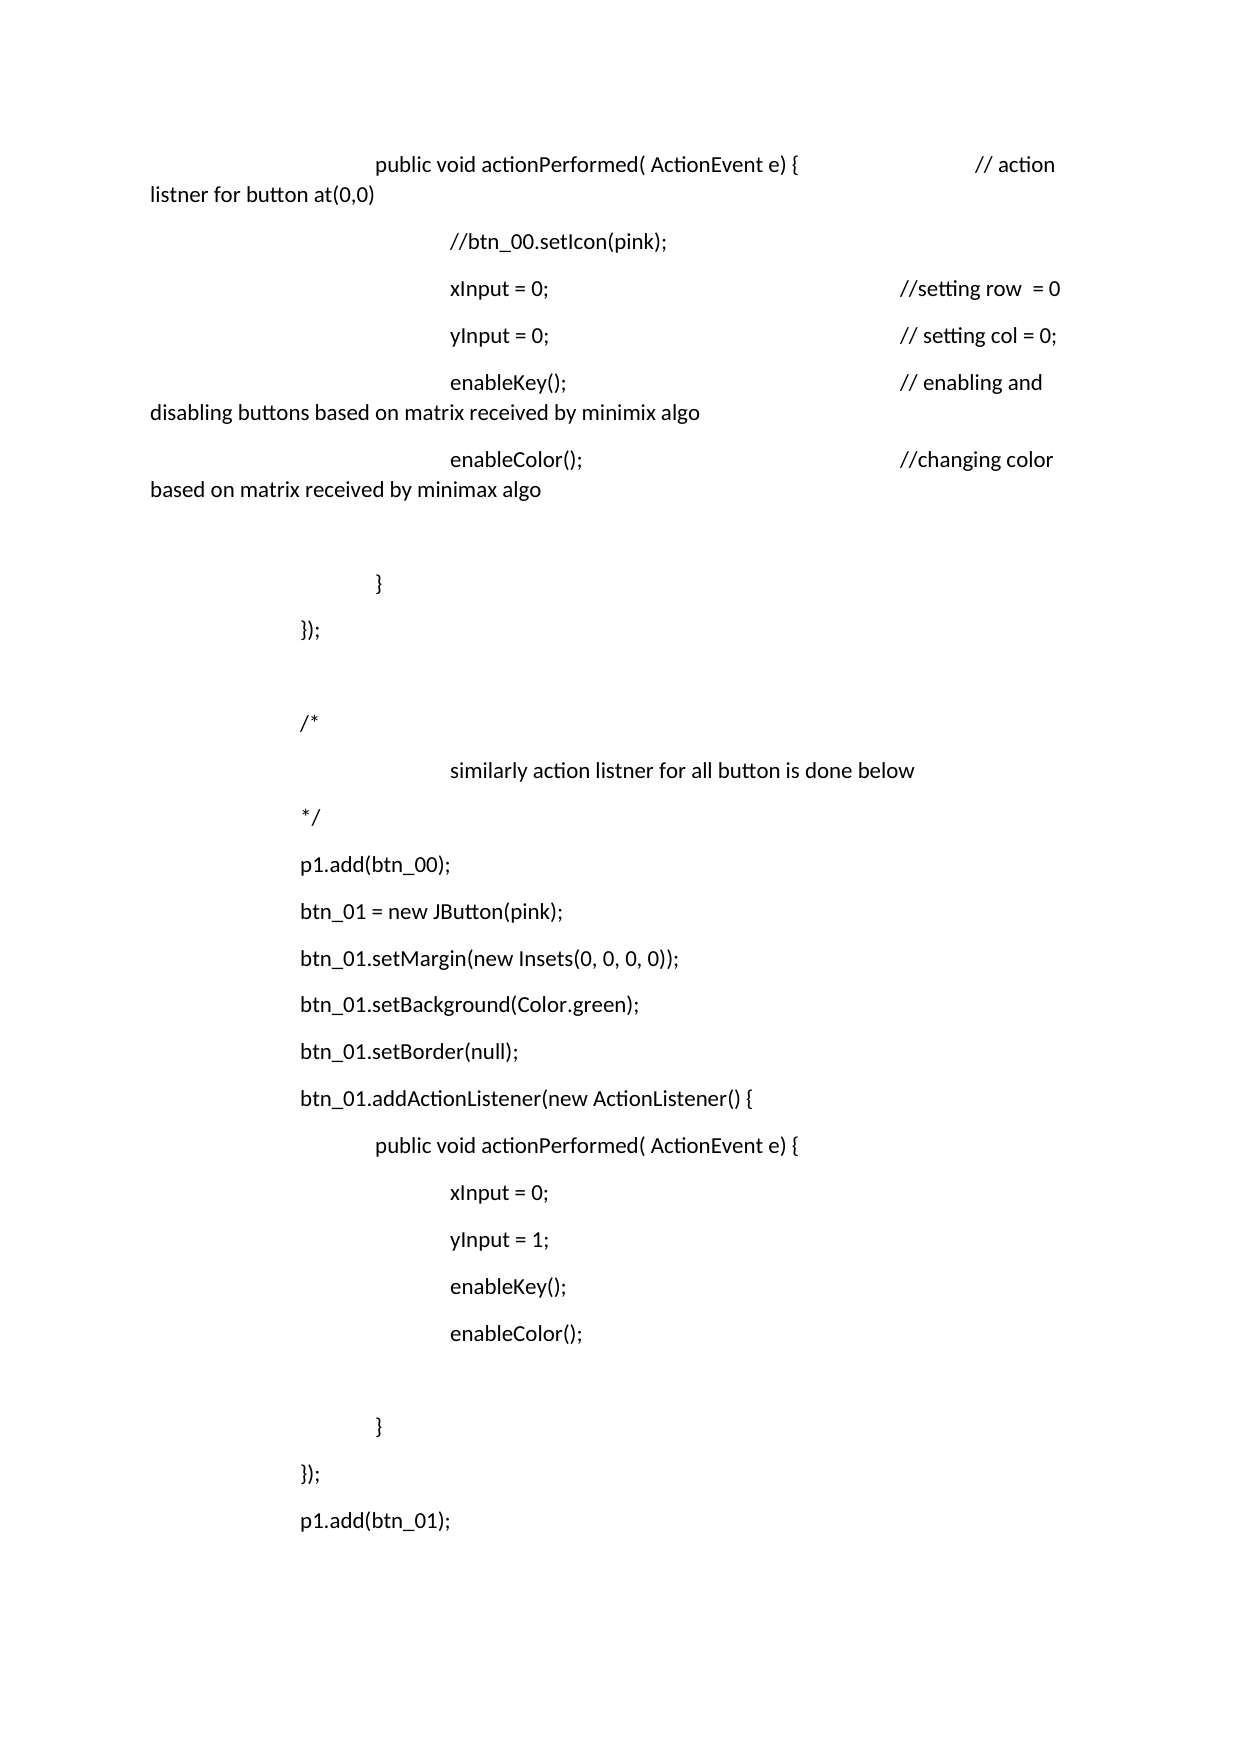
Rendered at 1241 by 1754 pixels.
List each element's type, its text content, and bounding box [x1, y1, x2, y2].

text enableKey(); [150, 1272, 1090, 1300]
text yInput = 0; // setting col = 0; [150, 321, 1090, 349]
text } [150, 1412, 1090, 1441]
text btn_01.setBackground(Color.green); [150, 991, 1090, 1019]
text */ [150, 803, 1090, 831]
text }); [150, 616, 1090, 644]
text } [150, 569, 1090, 597]
text /* [150, 709, 1090, 737]
text enableKey(); // enabling and disabling buttons based on matrix received by minimix algo [150, 368, 1090, 426]
text }); [150, 1459, 1090, 1487]
text public void actionPerformed( ActionEvent e) { [150, 1131, 1090, 1159]
text p1.add(btn_01); [150, 1506, 1090, 1534]
text enableColor(); //changing color based on matrix received by minimax algo [150, 445, 1090, 503]
text public void actionPerformed( ActionEvent e) { // action listner for button at(0,0) [150, 150, 1090, 208]
text xInput = 0; [150, 1178, 1090, 1206]
text xInput = 0; //setting row = 0 [150, 274, 1090, 302]
text btn_01.addActionListener(new ActionListener() { [150, 1084, 1090, 1112]
text btn_01 = new JButton(pink); [150, 897, 1090, 925]
text enableColor(); [150, 1319, 1090, 1347]
text btn_01.setBorder(null); [150, 1037, 1090, 1066]
text btn_01.setMargin(new Insets(0, 0, 0, 0)); [150, 944, 1090, 972]
text p1.add(btn_00); [150, 850, 1090, 878]
text similarly action listner for all button is done below [150, 756, 1090, 784]
text yInput = 1; [150, 1225, 1090, 1253]
text //btn_00.setIcon(pink); [150, 227, 1090, 255]
